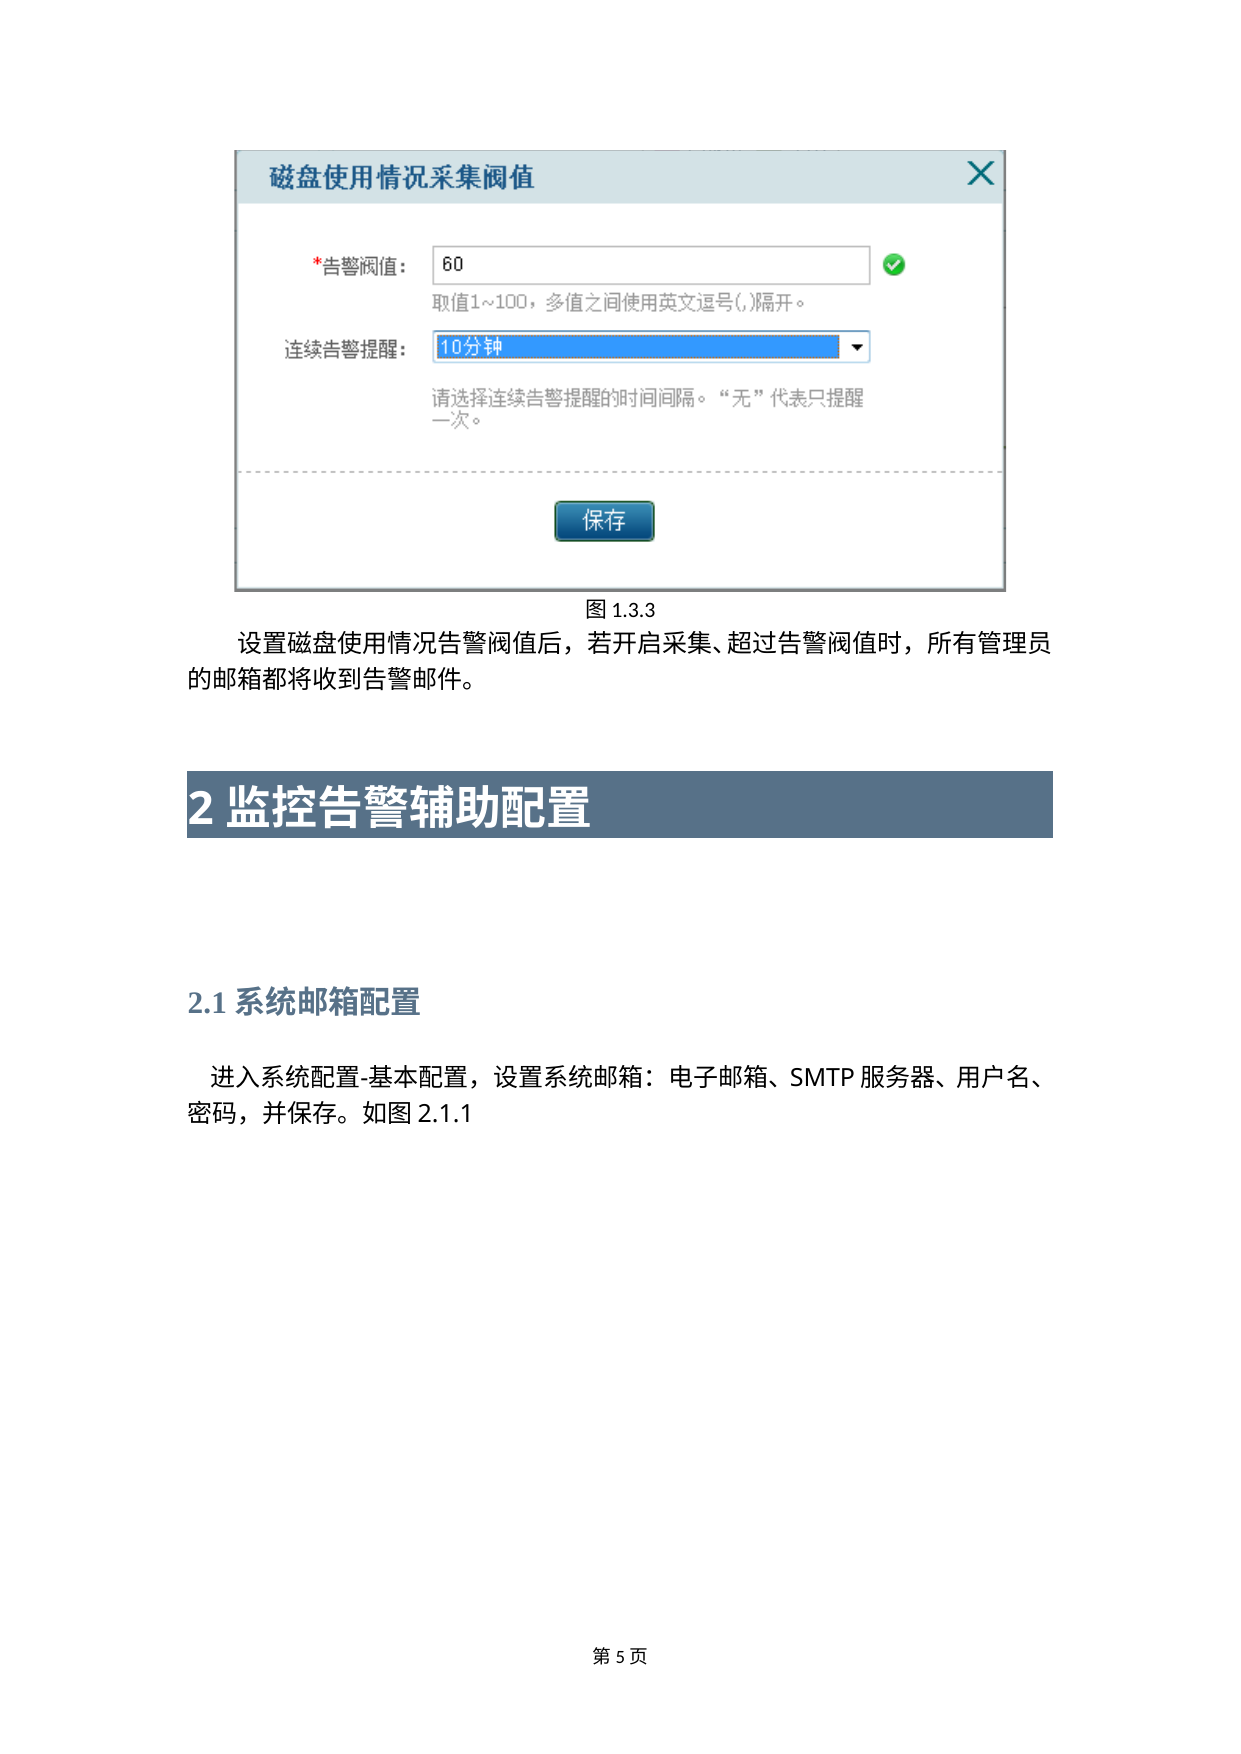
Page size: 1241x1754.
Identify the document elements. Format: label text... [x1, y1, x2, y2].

text 图1.3.3 [187, 592, 1053, 624]
text 设置磁盘使用情况告警阀值后，若开启采集、超过告警阀值时，所有管理员的邮箱都将收到告警邮件。 [187, 624, 1053, 696]
picture [234, 150, 1007, 592]
text 进入系统配置-基本配置，设置系统邮箱：电子邮箱、SMTP服务器、用户名、密码，并保存。如图2.1.1 [187, 1057, 1053, 1130]
subtitle 2 监控告警辅助配置 [187, 771, 1053, 838]
subtitle 2.1 系统邮箱配置 [187, 977, 1053, 1022]
